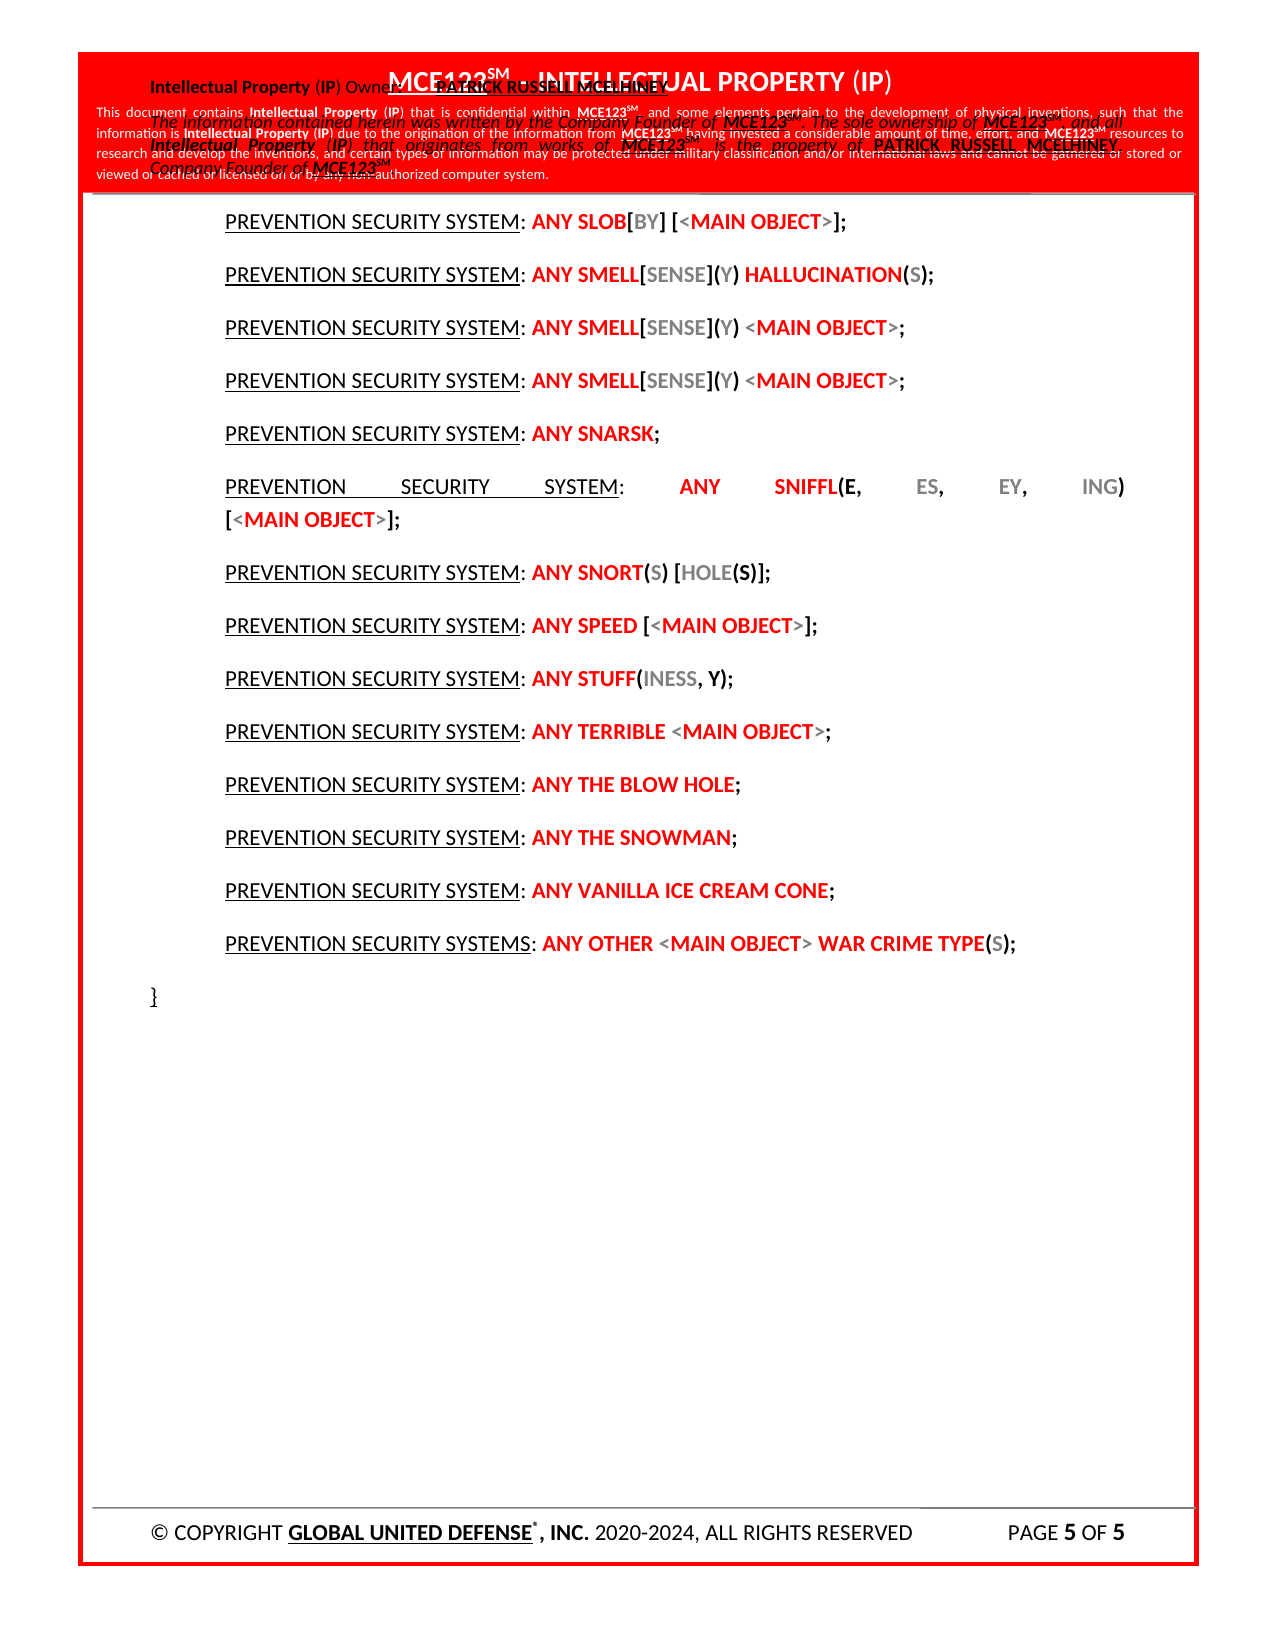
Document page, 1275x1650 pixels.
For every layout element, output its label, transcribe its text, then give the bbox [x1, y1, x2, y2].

text PREVENTION SECURITY SYSTEM: ANY SNARSK; [225, 419, 1125, 447]
text PREVENTION SECURITY SYSTEM: ANY SMELL[SENSE](Y) HALLUCINATION(S); [225, 260, 1125, 288]
text PREVENTION SECURITY SYSTEM: ANY VANILLA ICE CREAM CONE; [225, 876, 1125, 904]
text PREVENTION SECURITY SYSTEM: ANY SPEED [<MAIN OBJECT>]; [225, 611, 1125, 639]
text PREVENTION SECURITY SYSTEM: ANY SMELL[SENSE](Y) <MAIN OBJECT>; [225, 313, 1125, 341]
text PREVENTION SECURITY SYSTEM: ANY SNORT(S) [HOLE(S)]; [225, 558, 1125, 586]
text } [150, 982, 1125, 1010]
text PREVENTION SECURITY SYSTEM: ANY THE SNOWMAN; [225, 823, 1125, 851]
text PREVENTION SECURITY SYSTEMS: ANY OTHER <MAIN OBJECT> WAR CRIME TYPE(S); [187, 929, 1125, 957]
text PREVENTION SECURITY SYSTEM: ANY TERRIBLE <MAIN OBJECT>; [225, 717, 1125, 745]
text PREVENTION SECURITY SYSTEM: ANY SMELL[SENSE](Y) <MAIN OBJECT>; [225, 366, 1125, 394]
text PREVENTION SECURITY SYSTEM: ANY THE BLOW HOLE; [225, 770, 1125, 798]
text PREVENTION SECURITY SYSTEM: ANY STUFF(INESS, Y); [225, 664, 1125, 692]
text PREVENTION SECURITY SYSTEM: ANY SLOB[BY] [<MAIN OBJECT>]; [225, 207, 1125, 235]
text PREVENTION SECURITY SYSTEM: ANY SNIFFL(E, ES, EY, ING) [<MAIN OBJECT>]; [225, 472, 1125, 533]
